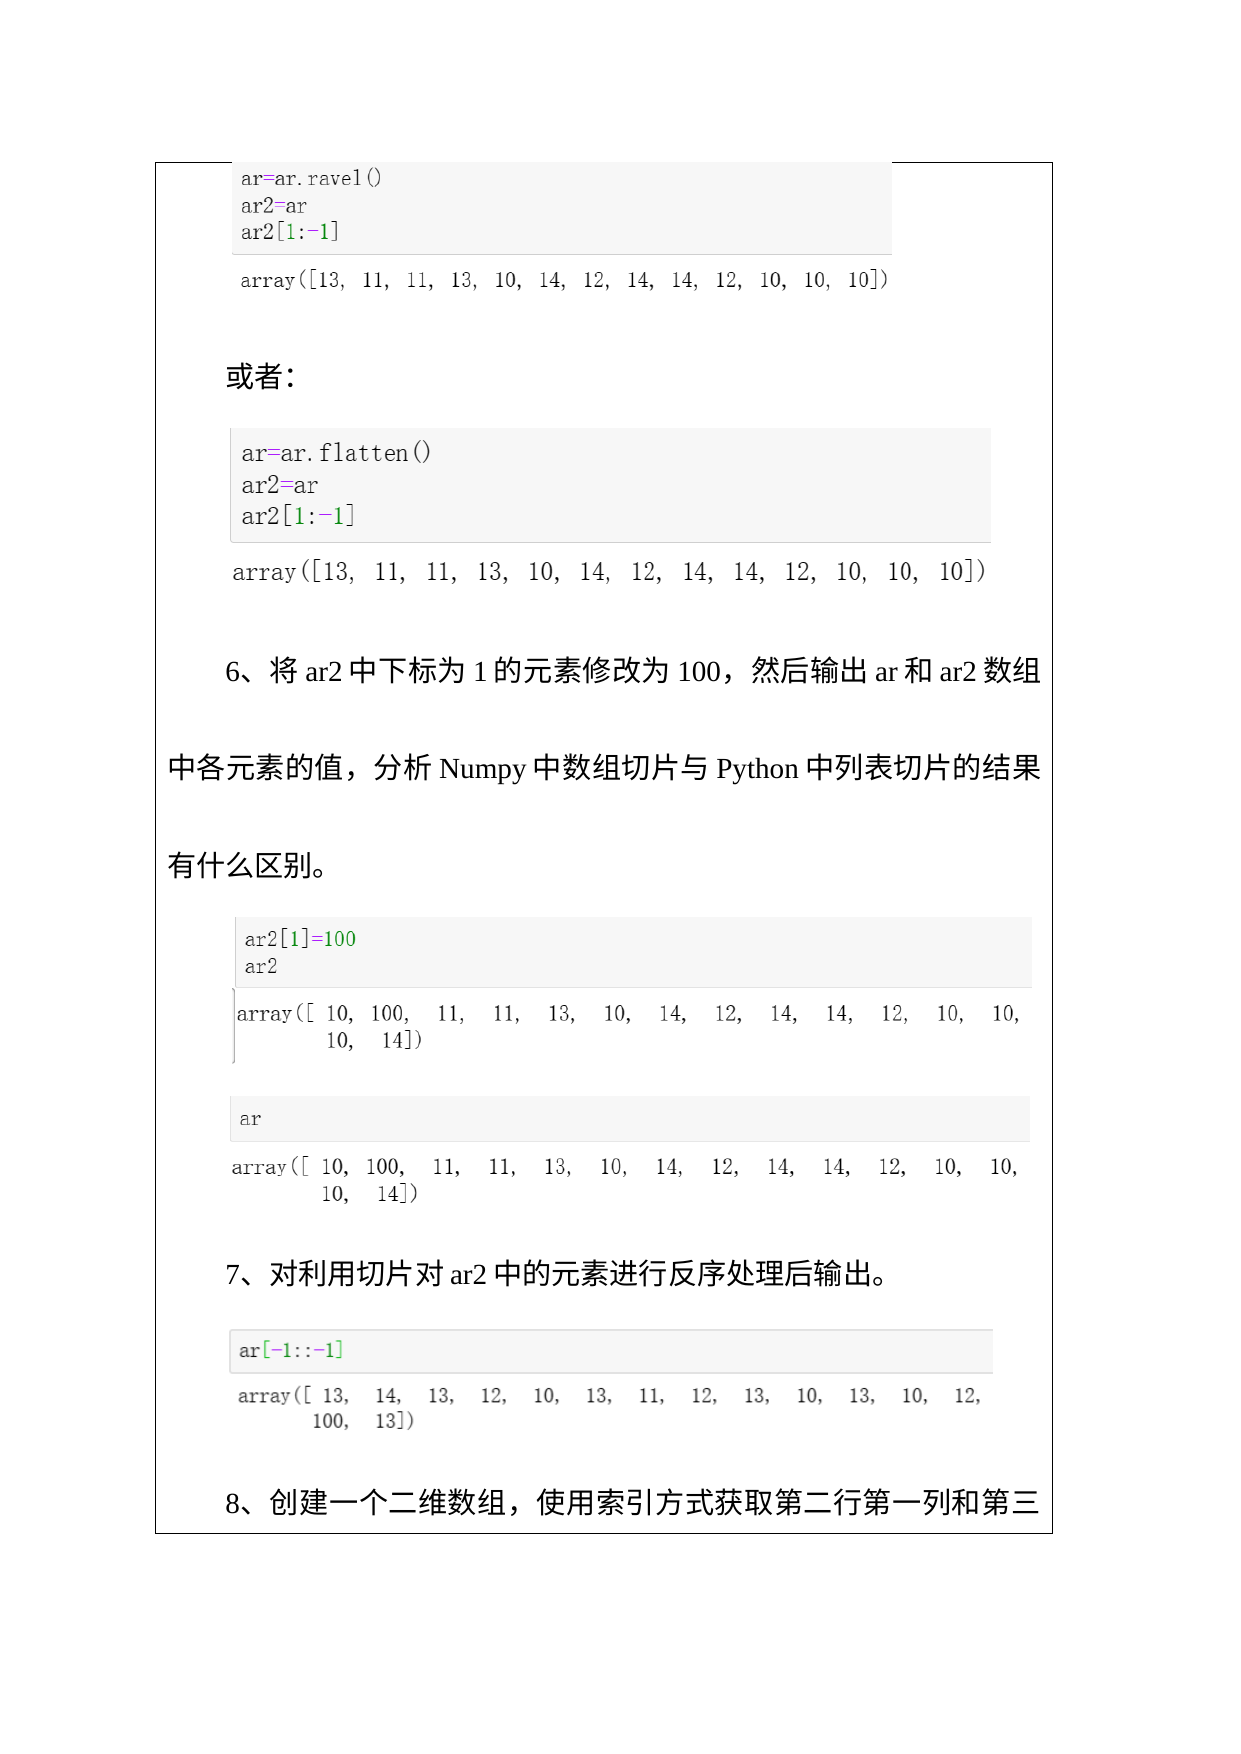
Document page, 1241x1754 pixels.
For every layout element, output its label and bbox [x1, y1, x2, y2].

picture [232, 917, 1032, 1064]
table_cell [156, 163, 1052, 1533]
picture [225, 1325, 993, 1440]
picture [225, 1096, 1030, 1221]
picture [232, 162, 892, 296]
picture [225, 428, 991, 592]
